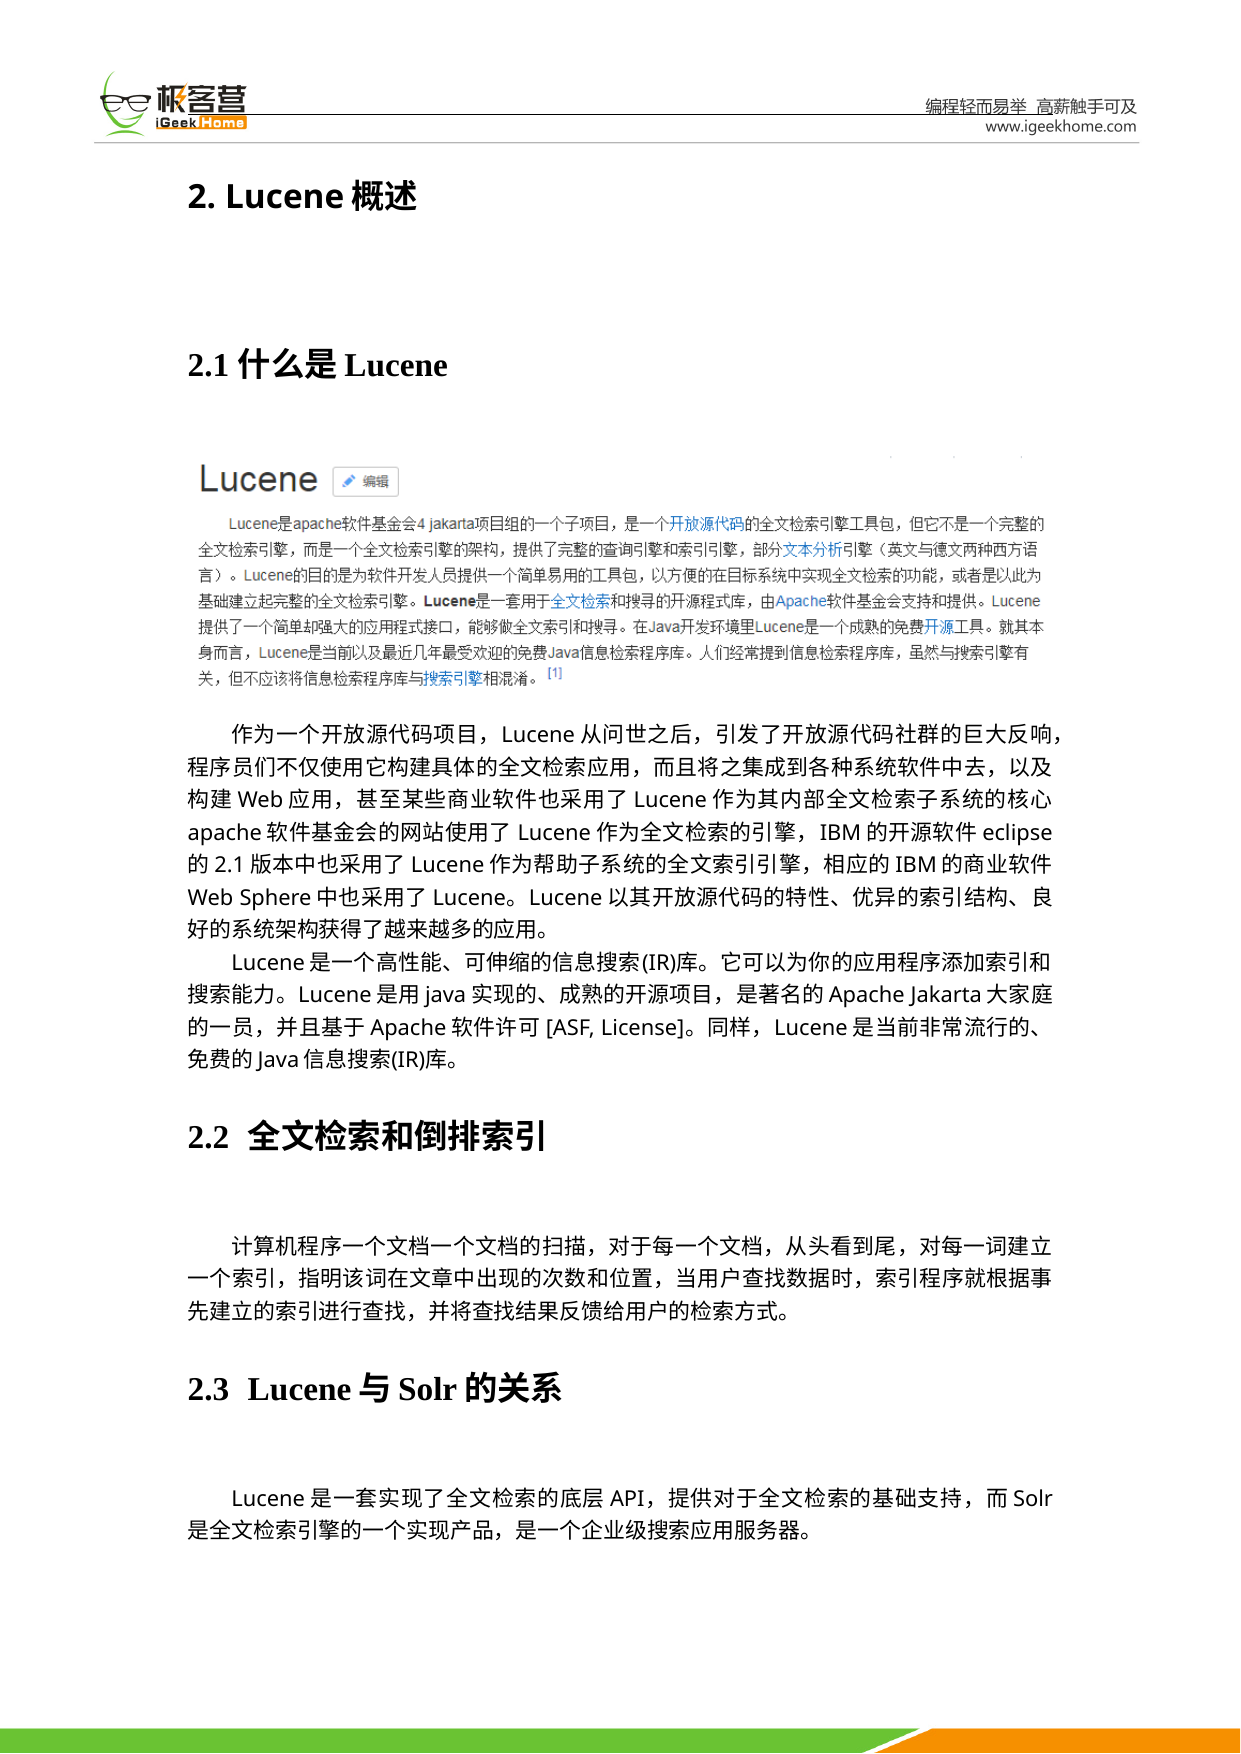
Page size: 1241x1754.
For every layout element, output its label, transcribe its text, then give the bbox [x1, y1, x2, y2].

picture [0, 1, 1241, 151]
subtitle Lucene概述 [187, 162, 1053, 227]
picture [0, 1690, 1241, 1753]
subtitle 2.3 Lucene与Solr的关系 [187, 1353, 1053, 1418]
text Lucene是一套实现了全文检索的底层API，提供对于全文检索的基础支持，而Solr是全文检索引擎的一个实现产品，是一个企业级搜索应用服务器。 [187, 1480, 1053, 1545]
text 作为一个开放源代码项目，Lucene从问世之后，引发了开放源代码社群的巨大反响，程序员们不仅使用它构建具体的全文检索应用，而且将之集成到各种系统软件中去，以及构建Web应用，甚至某些商业软件也采用了Lucene作为其内部全文检索子系统的核心。apache软件基金会的网站使用了Lucene作为全文检索的引擎，IBM的开源软件eclipse的2.1版本中也采用了Lucene作为帮助子系统的全文索引引擎，相应的IBM的商业软件Web Sphere中也采用了Lucene。Lucene以其开放源代码的特性、优异的索引结构、良好的系统架构获得了越来越多的应用。 [187, 717, 1053, 944]
text Lucene是一个高性能、可伸缩的信息搜索(IR)库。它可以为你的应用程序添加索引和搜索能力。Lucene是用java实现的、成熟的开源项目，是著名的Apache Jakarta大家庭的一员，并且基于Apache软件许可 [ASF, License]。同样，Lucene是当前非常流行的、免费的Java信息搜索(IR)库。 [187, 944, 1053, 1074]
subtitle 2.2 全文检索和倒排索引 [187, 1101, 1053, 1166]
text 计算机程序一个文档一个文档的扫描，对于每一个文档，从头看到尾，对每一词建立一个索引，指明该词在文章中出现的次数和位置，当用户查找数据时，索引程序就根据事先建立的索引进行查找，并将查找结果反馈给用户的检索方式。 [187, 1228, 1053, 1326]
subtitle 2.1 什么是Lucene [187, 329, 1053, 394]
picture [187, 456, 1053, 704]
